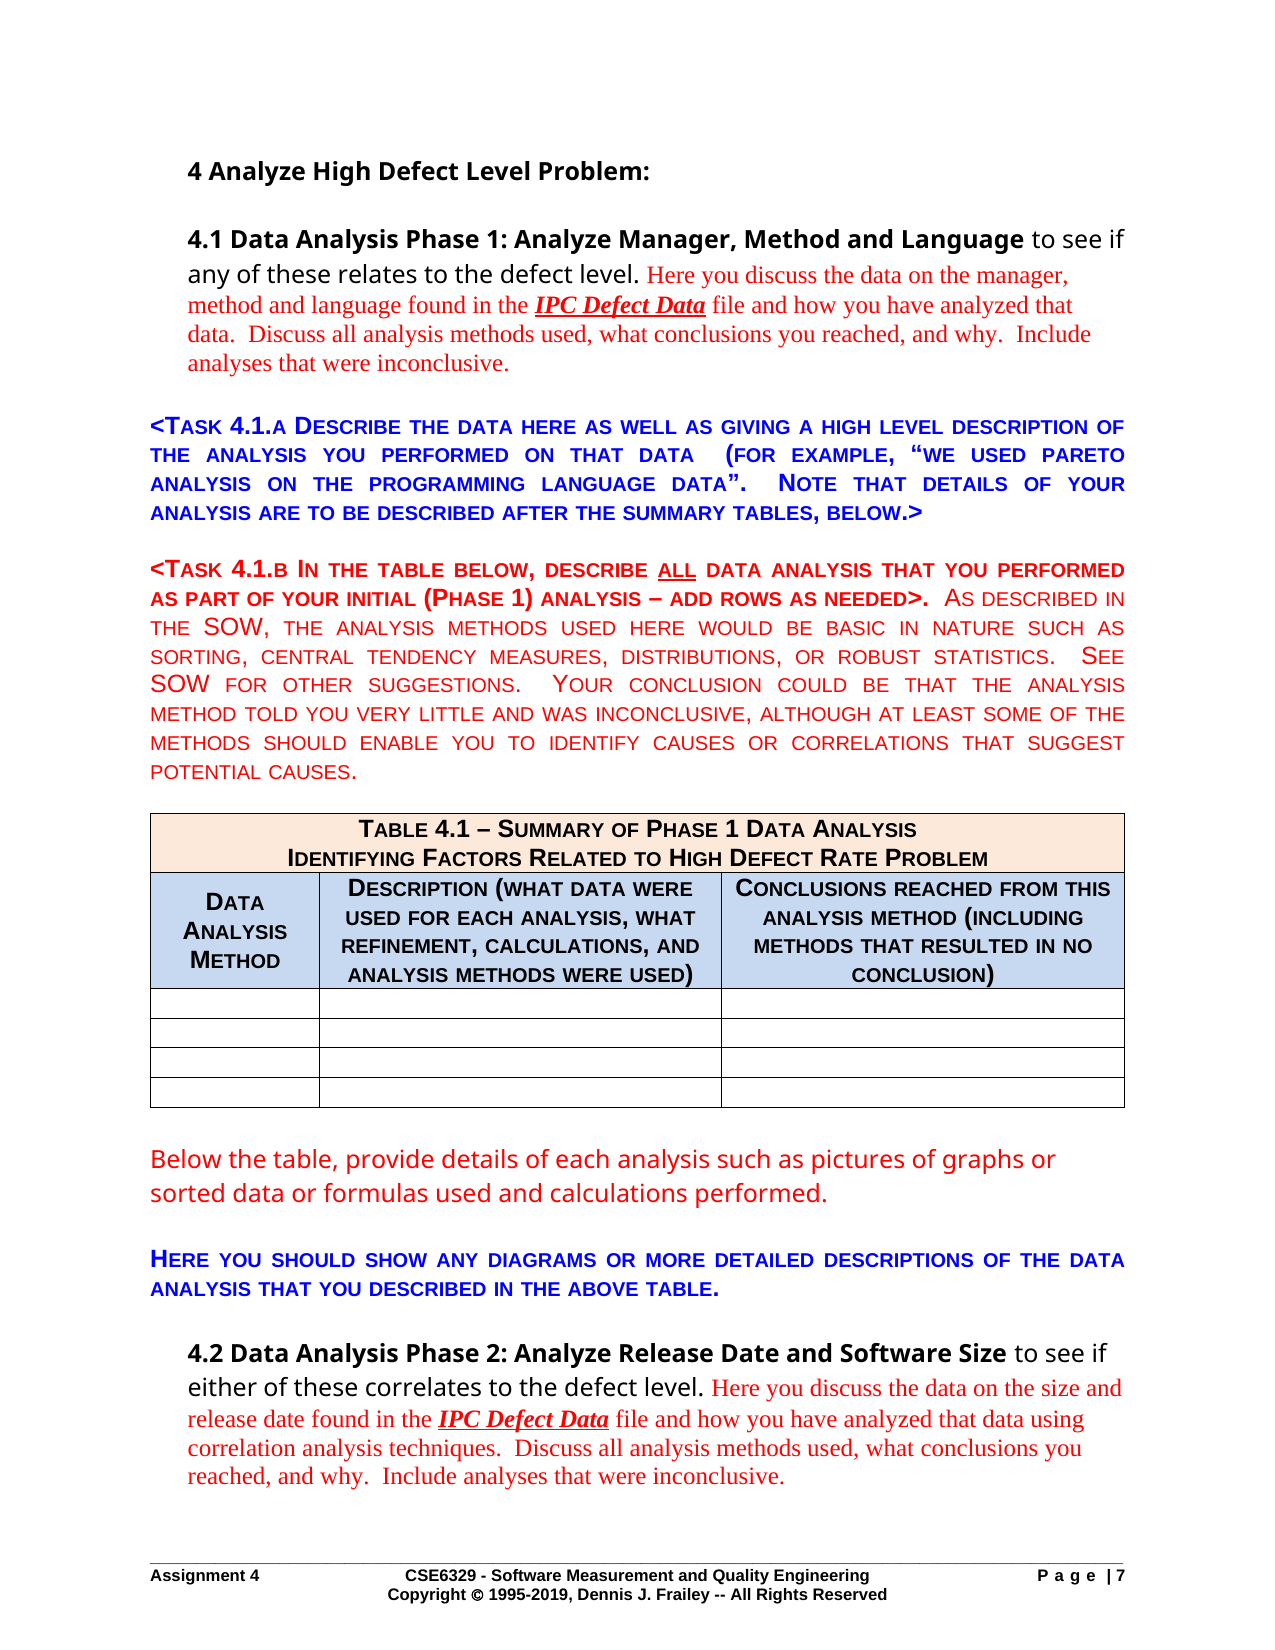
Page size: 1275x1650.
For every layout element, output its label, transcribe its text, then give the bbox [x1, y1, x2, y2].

table_cell [151, 1048, 319, 1077]
table_cell [320, 1078, 721, 1107]
text <Task 4.1.a Describe the data here as well as giving a high level description of the analysis you performed on that data (for example, “we used pareto analysis on the programming language data”. Note that details of your analysis are to be described after the summary tables, below.> [150, 411, 1125, 526]
text Here you should show any diagrams or more detailed descriptions of the data analysis that you described in the above table. [150, 1244, 1125, 1302]
table_cell Data Analysis Method [151, 873, 319, 988]
table_cell [320, 1019, 721, 1047]
table_cell Description (what data were used for each analysis, what refinement, calculations, and analysis methods were used) [320, 873, 721, 988]
table_cell [722, 1078, 1124, 1107]
text 4.2 Data Analysis Phase 2: Analyze Release Date and Software Size to see if either of these correlates to the defect level. Here you discuss the data on the size and release date found in the IPC Defect Data file and how you have analyzed that data using correlation analysis techniques. Discuss all analysis methods used, what conclusions you reached, and why. Include analyses that were inconclusive. [187, 1336, 1125, 1490]
text Below the table, provide details of each analysis such as pictures of graphs or sorted data or formulas used and calculations performed. [150, 1142, 1125, 1210]
table_cell [722, 1019, 1124, 1047]
text 4.1 Data Analysis Phase 1: Analyze Manager, Method and Language to see if any of these relates to the defect level. Here you discuss the data on the manager, method and language found in the IPC Defect Data file and how you have analyzed that data. Discuss all analysis methods used, what conclusions you reached, and why. Include analyses that were inconclusive. [187, 222, 1125, 377]
table_cell [151, 989, 319, 1017]
table_cell [151, 1019, 319, 1047]
table_cell [320, 1048, 721, 1077]
text <Task 4.1.b In the table below, describe all data analysis that you performed as part of your initial (Phase 1) analysis – add rows as needed>. As described in the SOW, the analysis methods used here would be basic in nature such as sorting, central tendency measures, distributions, or robust statistics. See SOW for other suggestions. Your conclusion could be that the analysis method told you very little and was inconclusive, although at least some of the methods should enable you to identify causes or correlations that suggest potential causes. [150, 554, 1125, 784]
table_cell [722, 1048, 1124, 1077]
text 4 Analyze High Defect Level Problem: [187, 154, 1125, 188]
table_header Table 4.1 – Summary of Phase 1 Data Analysis Identifying Factors Related to High Defect Rate Problem [151, 814, 1124, 872]
table_cell [151, 1078, 319, 1107]
table_cell Conclusions reached from this analysis method (including methods that resulted in no conclusion) [722, 873, 1124, 988]
table_cell [320, 989, 721, 1017]
table_cell [722, 989, 1124, 1017]
